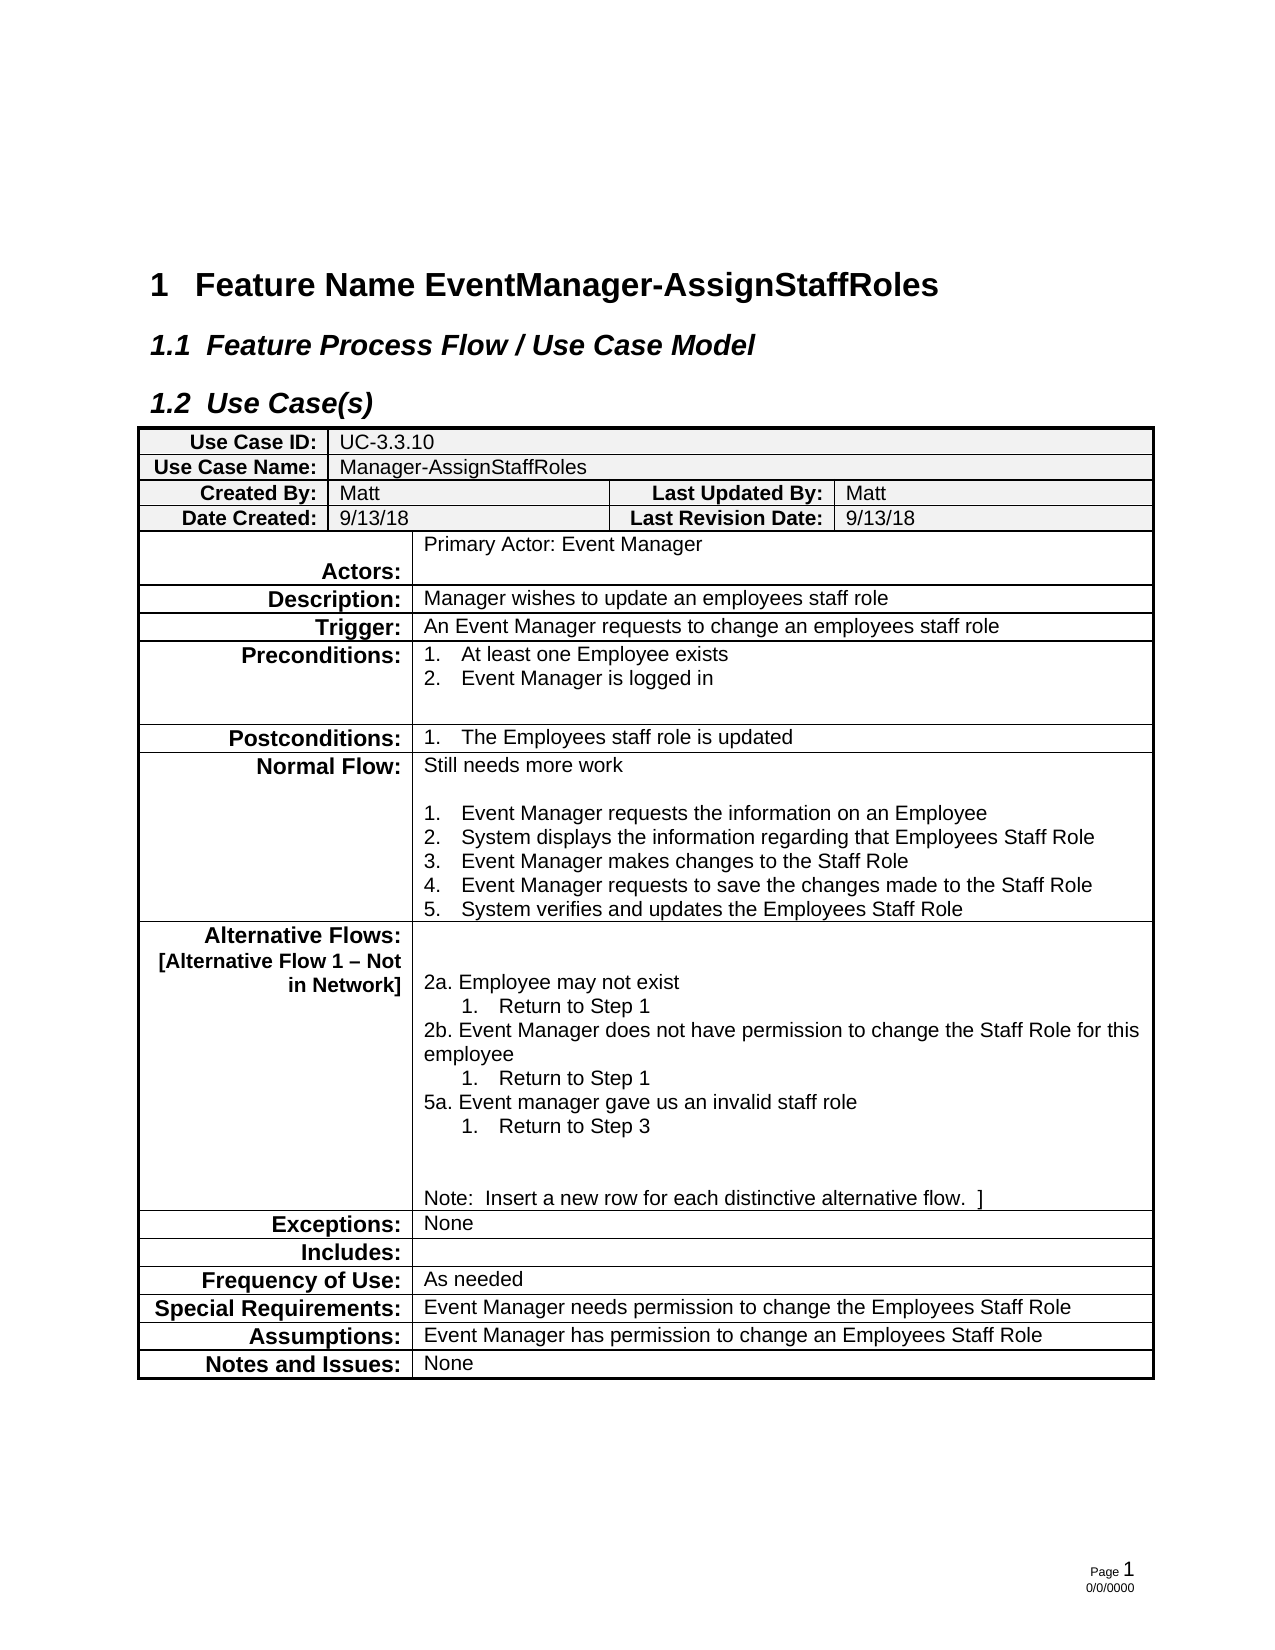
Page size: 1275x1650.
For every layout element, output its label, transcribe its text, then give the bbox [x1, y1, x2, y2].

table_cell As needed [413, 1267, 1152, 1293]
table_cell 2a. Employee may not exist Return to Step 1 2b. Event Manager does not have permission to change the Staff Role for this employee Return to Step 1 5a. Event manager gave us an invalid staff role Return to Step 3 Note: Insert a new row for each distinctive alternative flow. ] [413, 922, 1152, 1210]
table_cell 9/13/18 [835, 506, 1152, 530]
table_cell Notes and Issues: [140, 1351, 412, 1377]
table_cell Manager-AssignStaffRoles [329, 455, 1152, 479]
table_cell Event Manager has permission to change an Employees Staff Role [413, 1323, 1152, 1349]
table_cell Date Created: [140, 506, 327, 530]
table_cell Manager wishes to update an employees staff role [413, 586, 1152, 612]
table_cell Matt [329, 481, 609, 504]
table_cell [413, 1239, 1152, 1266]
table_cell Preconditions: [140, 642, 412, 723]
table_cell Alternative Flows: [Alternative Flow 1 – Not in Network] [140, 922, 412, 1210]
table_cell At least one Employee exists Event Manager is logged in [413, 642, 1152, 723]
table_cell Frequency of Use: [140, 1267, 412, 1293]
table_cell Matt [835, 481, 1152, 504]
subtitle Use Case(s) [150, 387, 1134, 420]
table_cell Includes: [140, 1239, 412, 1266]
table_cell Assumptions: [140, 1323, 412, 1349]
table_header Use Case ID: [140, 430, 327, 453]
table_cell Last Revision Date: [610, 506, 834, 530]
table_cell Last Updated By: [610, 481, 834, 504]
table_cell Still needs more work Event Manager requests the information on an Employee System displays the information regarding that Employees Staff Role Event Manager makes changes to the Staff Role Event Manager requests to save the changes made to the Staff Role System verifies and updates the Employees Staff Role [413, 753, 1152, 921]
table_cell The Employees staff role is updated [413, 725, 1152, 751]
table_header UC-3.3.10 [329, 430, 1152, 453]
table_cell Normal Flow: [140, 753, 412, 921]
table_cell Description: [140, 586, 412, 612]
subtitle Feature Name EventManager-AssignStaffRoles [150, 264, 1134, 303]
table_cell None [413, 1211, 1152, 1238]
table_cell Exceptions: [140, 1211, 412, 1238]
table_cell An Event Manager requests to change an employees staff role [413, 614, 1152, 640]
table_cell Special Requirements: [140, 1295, 412, 1321]
table_cell None [413, 1351, 1152, 1377]
table_cell Trigger: [140, 614, 412, 640]
table_cell 9/13/18 [329, 506, 609, 530]
table_cell Event Manager needs permission to change the Employees Staff Role [413, 1295, 1152, 1321]
table_cell Created By: [140, 481, 327, 504]
table_cell Use Case Name: [140, 455, 327, 479]
table_cell Primary Actor: Event Manager [413, 532, 1152, 584]
subtitle Feature Process Flow / Use Case Model [150, 328, 1134, 362]
table_cell Postconditions: [140, 725, 412, 751]
table_cell Actors: [140, 532, 412, 584]
